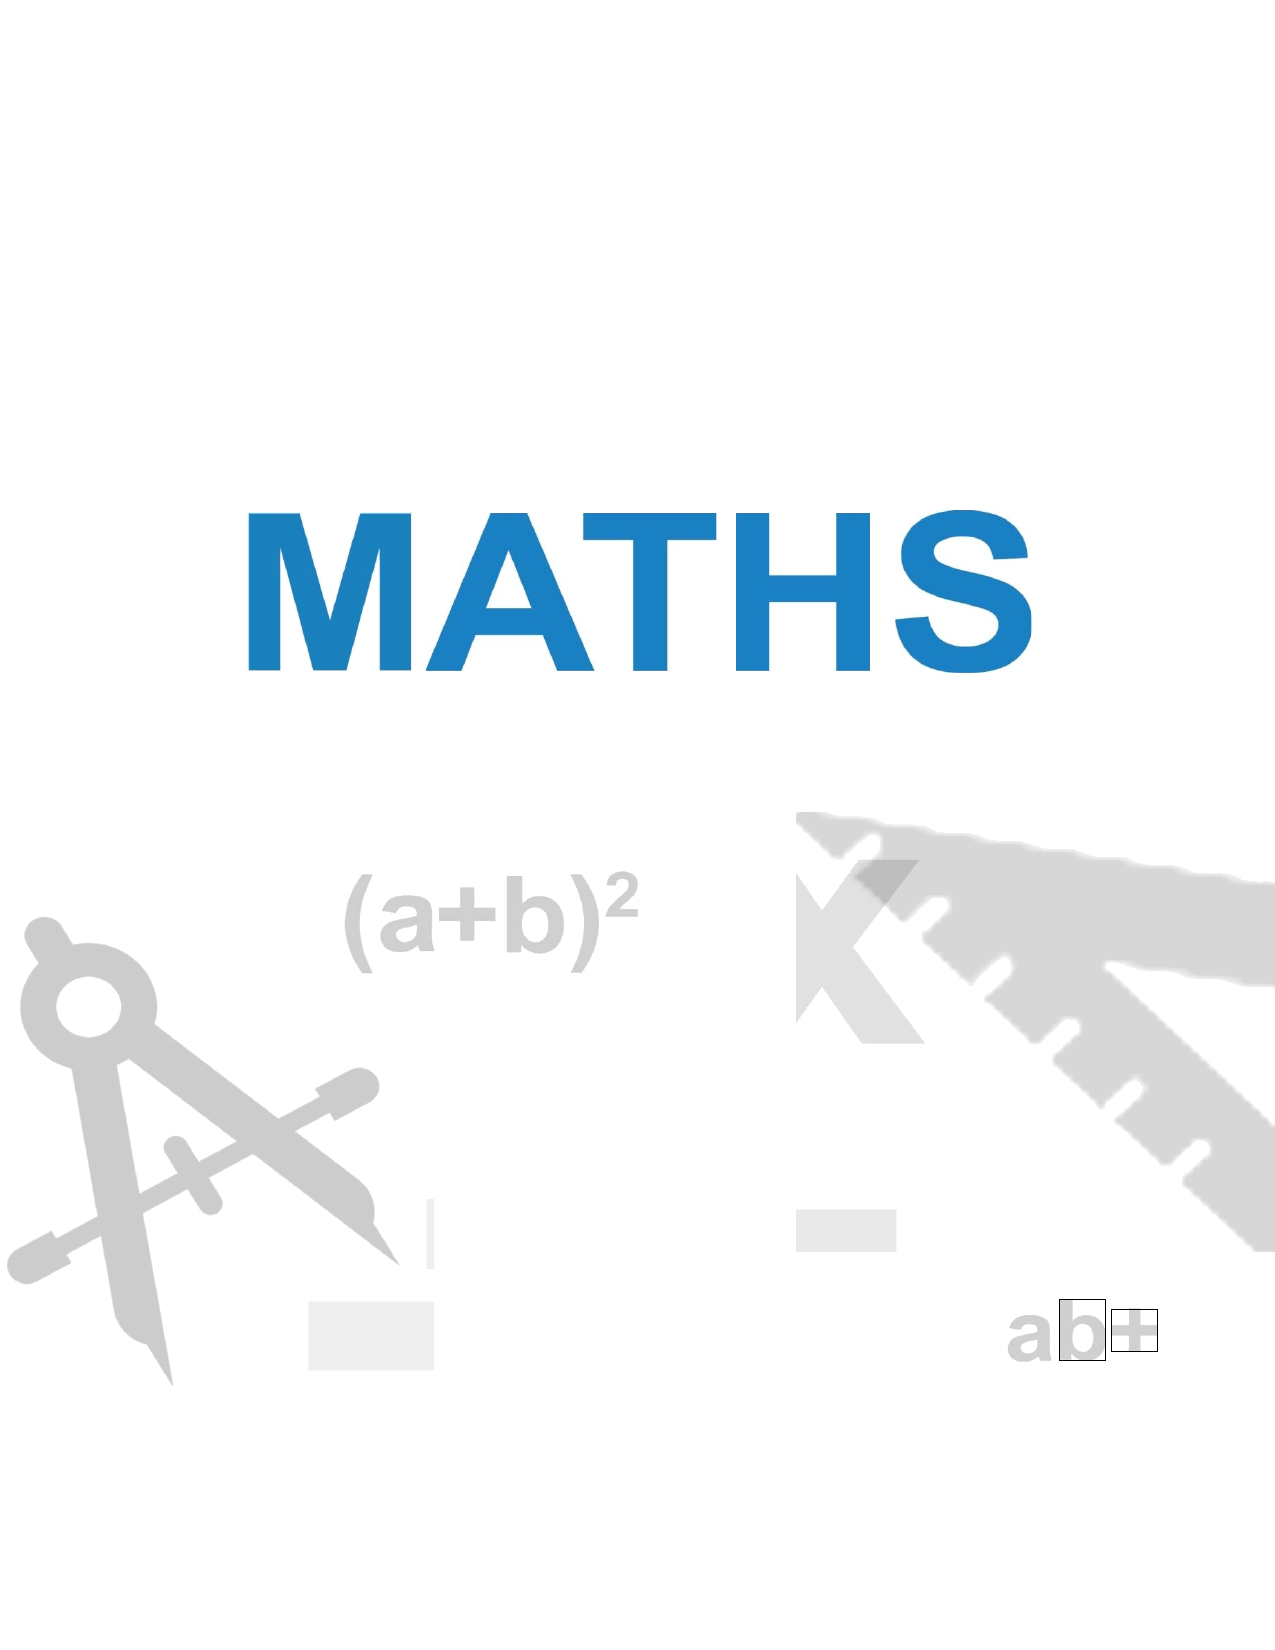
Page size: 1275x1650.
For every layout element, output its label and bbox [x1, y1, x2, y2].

picture [895, 510, 1032, 673]
picture [438, 887, 496, 941]
picture [6, 874, 435, 1386]
picture [425, 513, 717, 671]
picture [506, 876, 564, 954]
picture [247, 512, 412, 671]
picture [605, 871, 638, 917]
picture [1060, 1300, 1105, 1360]
picture [1007, 1315, 1052, 1362]
picture [570, 874, 599, 973]
picture [736, 513, 870, 671]
picture [1112, 1310, 1157, 1351]
picture [796, 812, 1275, 1252]
